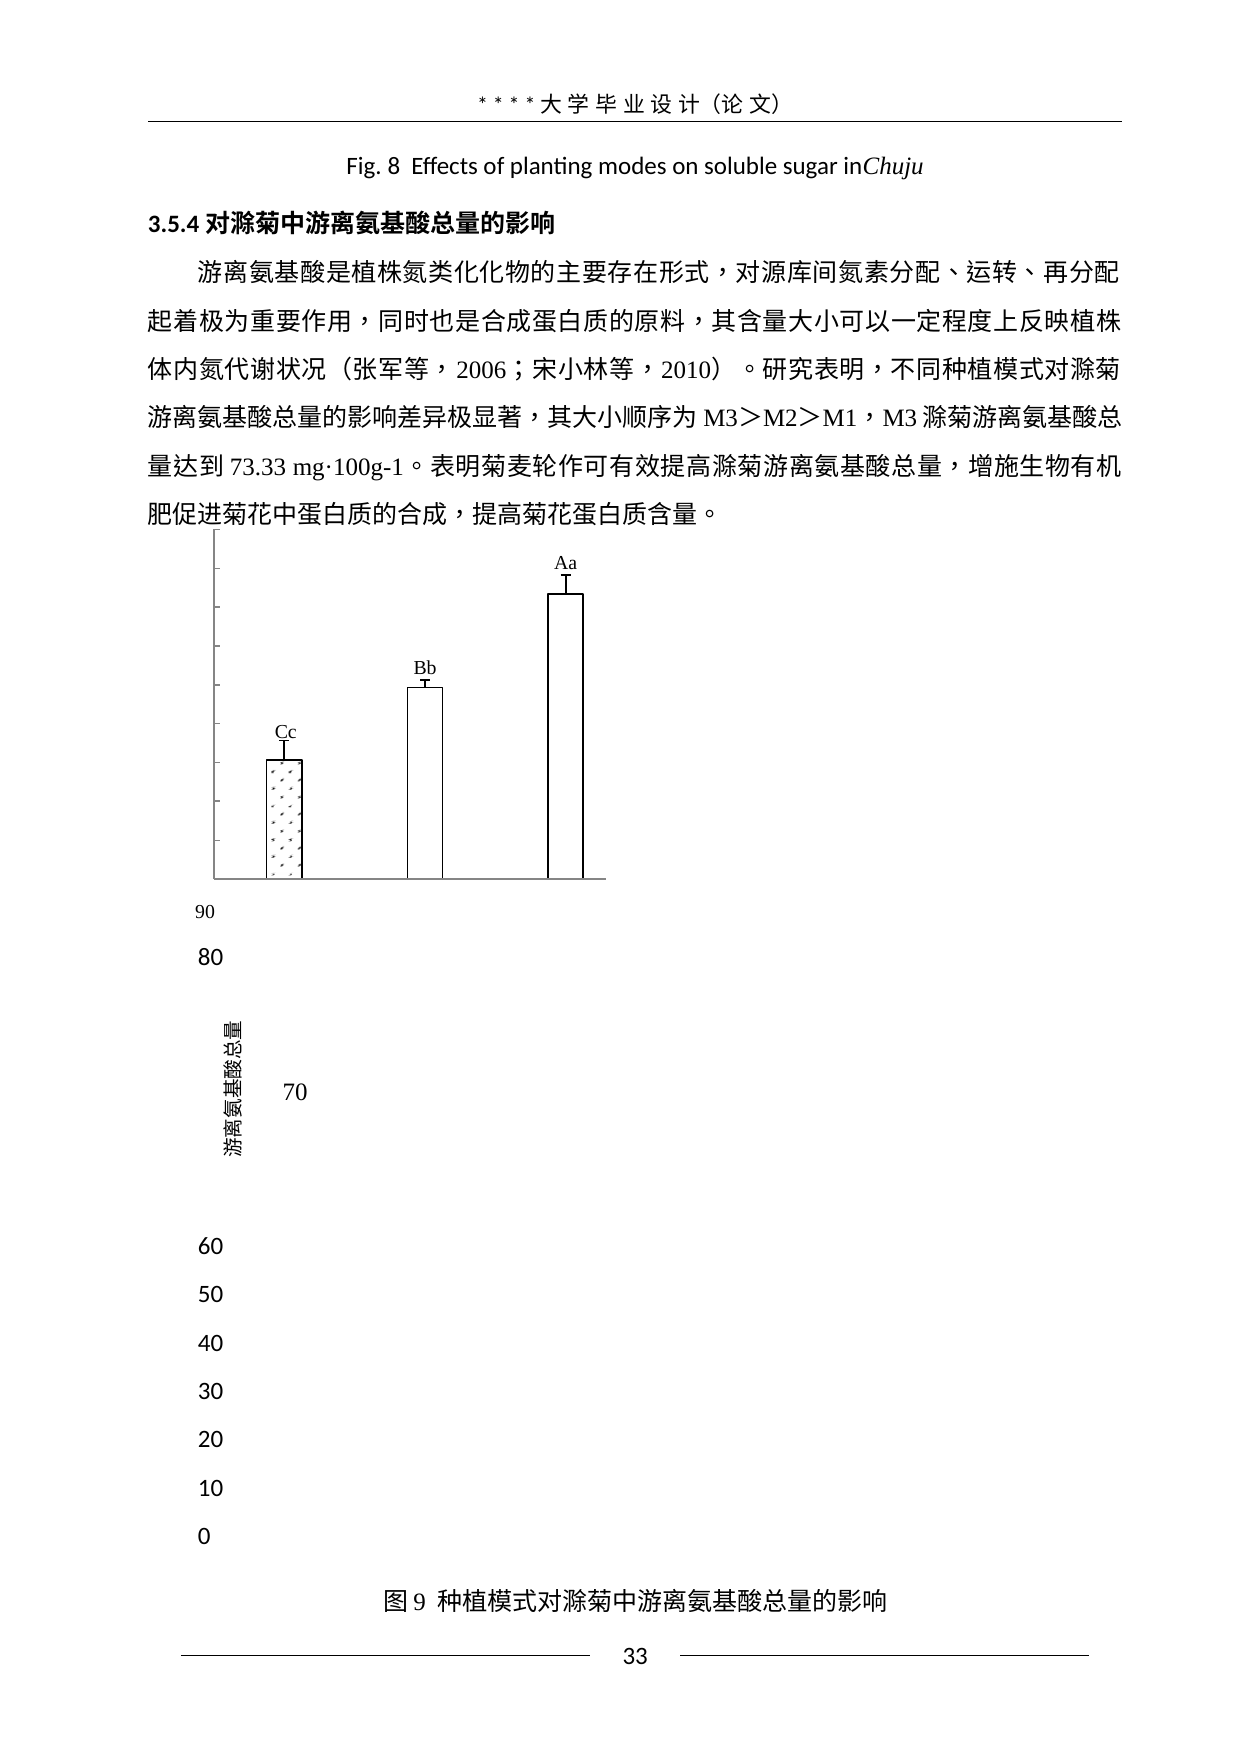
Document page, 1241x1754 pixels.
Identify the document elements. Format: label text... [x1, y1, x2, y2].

text Fig. 8 Effects of planting modes on soluble sugar inChuju [148, 148, 1122, 180]
text 70 [148, 971, 1122, 1212]
picture [549, 595, 582, 878]
text 图9 种植模式对滁菊中游离氨基酸总量的影响 [148, 1584, 1122, 1616]
text 游离氨基酸是植株氮类化化物的主要存在形式，对源库间氮素分配、运转、再分配起着极为重要作用，同时也是合成蛋白质的原料，其含量大小可以一定程度上反映植株体内氮代谢状况（张军等，2006；宋小林等，2010）。研究表明，不同种植模式对滁菊游离氨基酸总量的影响差异极显著，其大小顺序为M3＞M2＞M1，M3滁菊游离氨基酸总量达到73.33 mg·100g-1。表明菊麦轮作可有效提高滁菊游离氨基酸总量，增施生物有机肥促进菊花中蛋白质的合成，提高菊花蛋白质含量。 [148, 239, 1122, 529]
text 50 [148, 1261, 1122, 1309]
text 10 [148, 1454, 1122, 1502]
picture [408, 688, 442, 878]
text 30 [148, 1357, 1122, 1406]
text 90 [148, 879, 1122, 923]
text 0 [148, 1502, 1122, 1551]
picture [267, 761, 301, 878]
text 40 [148, 1309, 1122, 1357]
text 80 [148, 923, 1122, 971]
text 60 [148, 1212, 1122, 1261]
text 20 [148, 1406, 1122, 1454]
subtitle 3.5.4 对滁菊中游离氨基酸总量的影响 [148, 205, 1122, 239]
